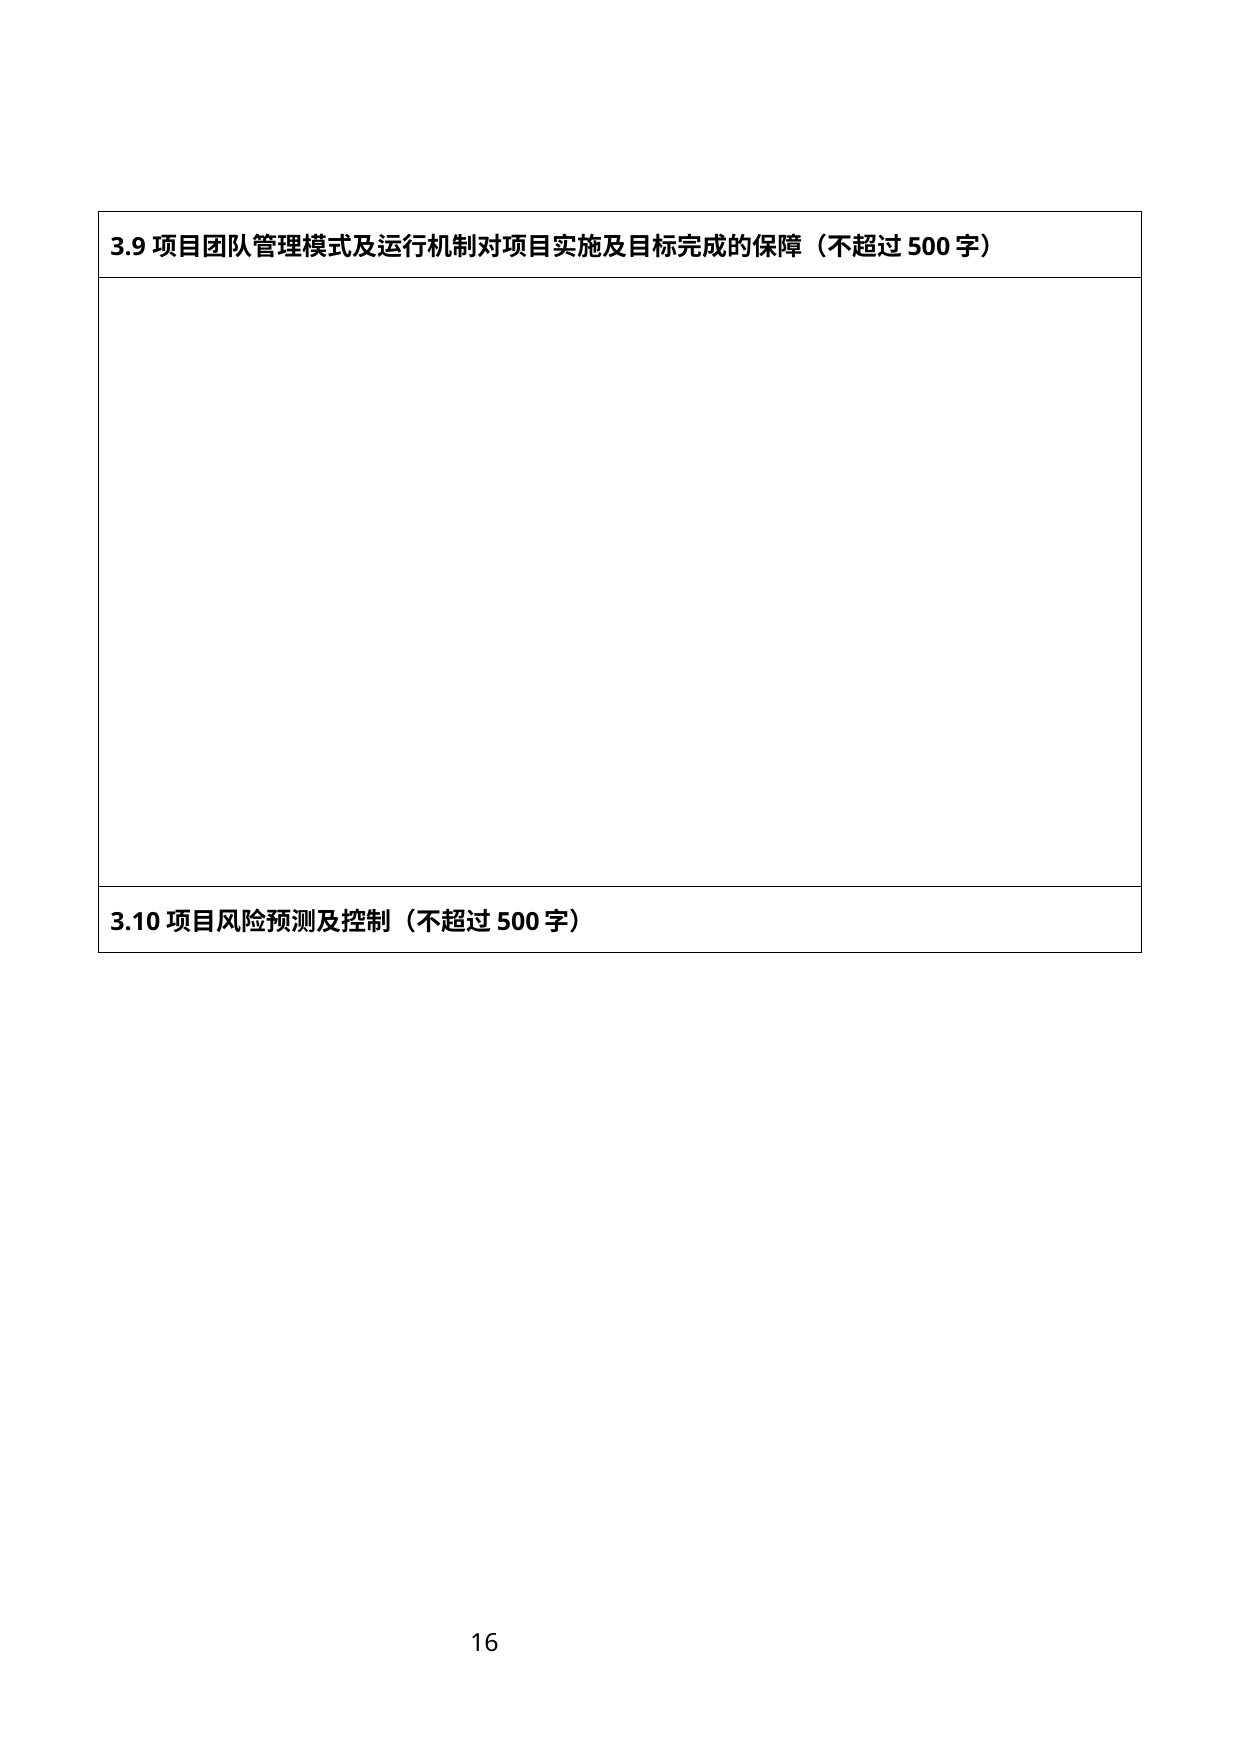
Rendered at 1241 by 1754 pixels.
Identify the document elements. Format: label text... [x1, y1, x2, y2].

table_cell [99, 278, 1141, 886]
table_cell 3.9 项目团队管理模式及运行机制对项目实施及目标完成的保障（不超过500字） [99, 212, 1141, 277]
table_cell 3.10 项目风险预测及控制（不超过500字） [99, 887, 1141, 952]
